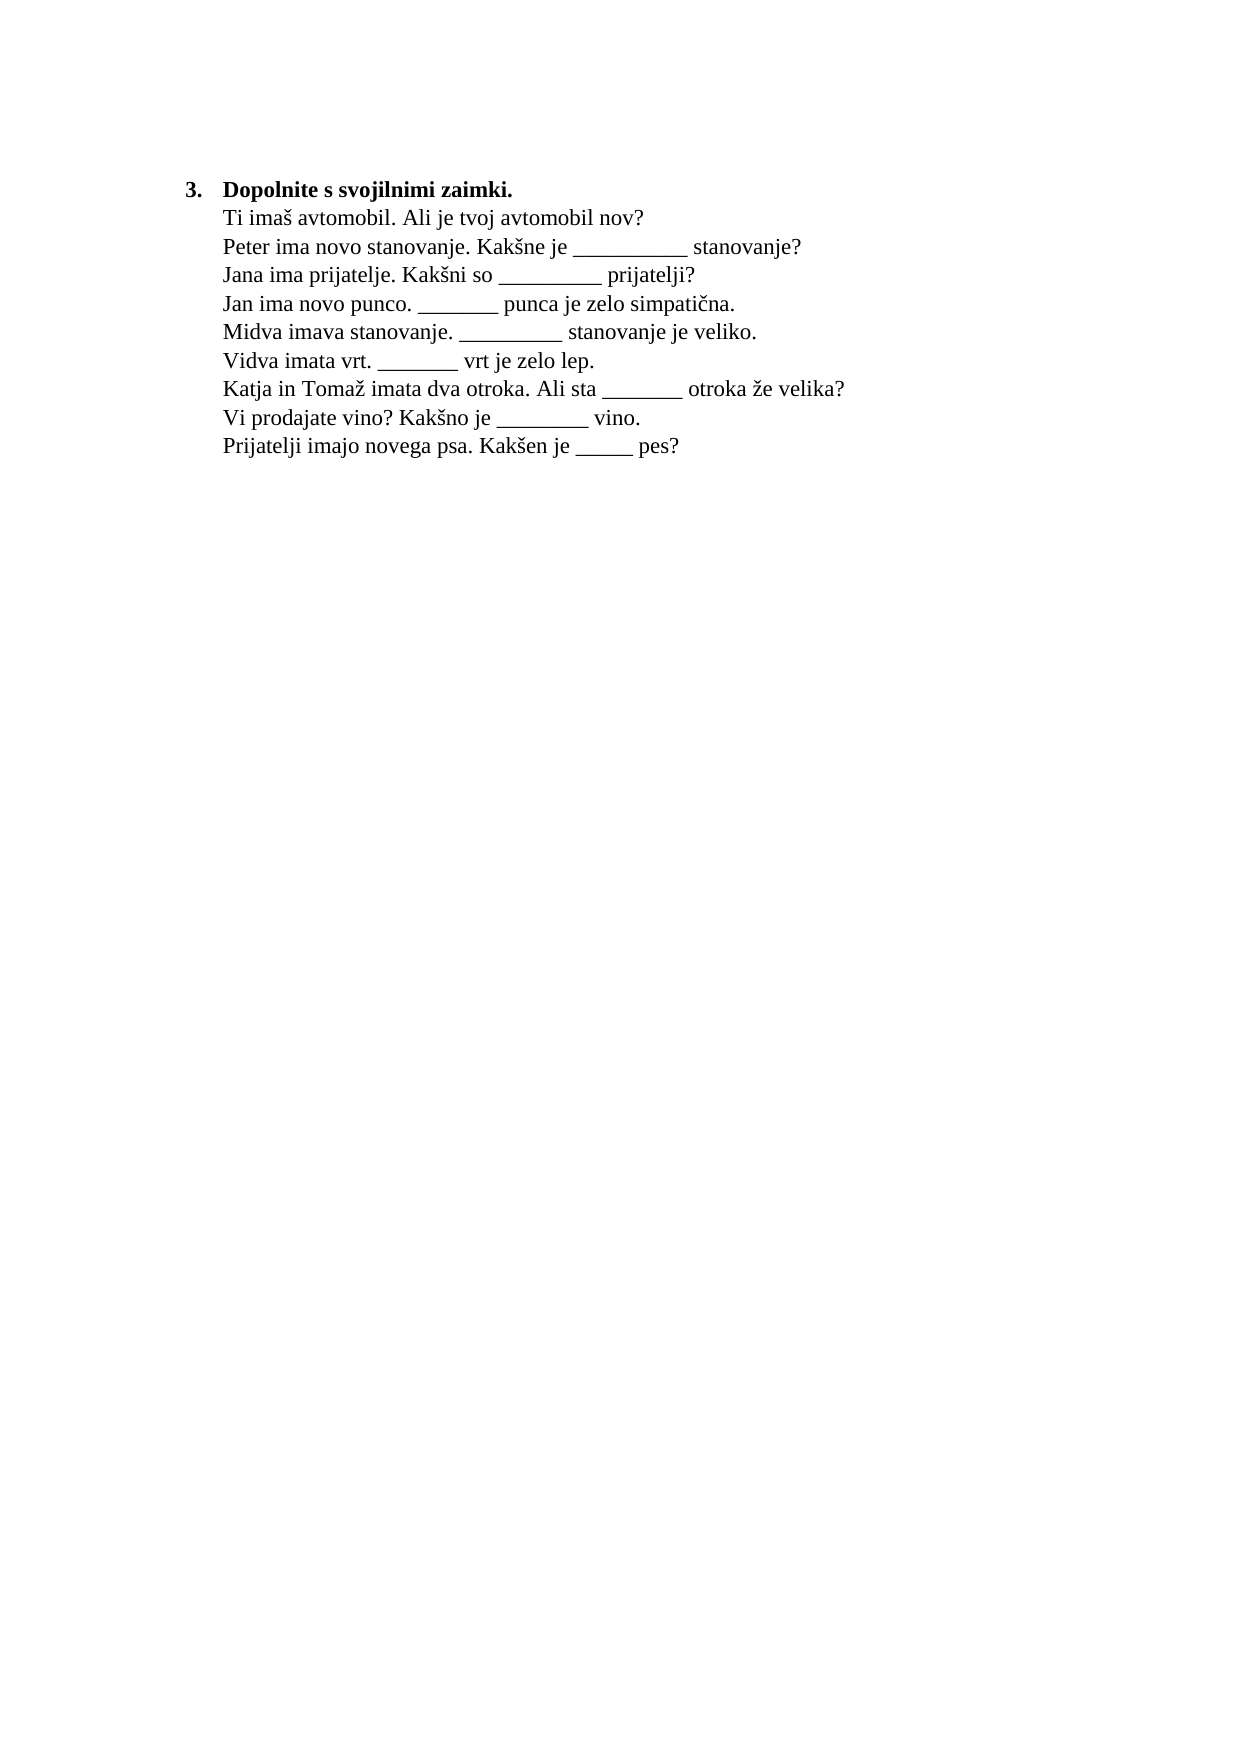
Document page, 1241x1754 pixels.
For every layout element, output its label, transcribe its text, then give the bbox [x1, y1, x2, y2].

list Jan ima novo punco. _______ punca je zelo simpatična. [223, 290, 1093, 316]
list Peter ima novo stanovanje. Kakšne je __________ stanovanje? [223, 233, 1093, 259]
list Ti imaš avtomobil. Ali je tvoj avtomobil nov? [223, 204, 1093, 231]
list Katja in Tomaž imata dva otroka. Ali sta _______ otroka že velika? [223, 375, 1093, 401]
list Prijatelji imajo novega psa. Kakšen je _____ pes? [223, 432, 1093, 458]
list Midva imava stanovanje. _________ stanovanje je veliko. [223, 318, 1093, 344]
list Jana ima prijatelje. Kakšni so _________ prijatelji? [223, 261, 1093, 288]
list Dopolnite s svojilnimi zaimki. [185, 176, 1093, 202]
list Vidva imata vrt. _______ vrt je zelo lep. [223, 347, 1093, 373]
list Vi prodajate vino? Kakšno je ________ vino. [223, 403, 1093, 430]
